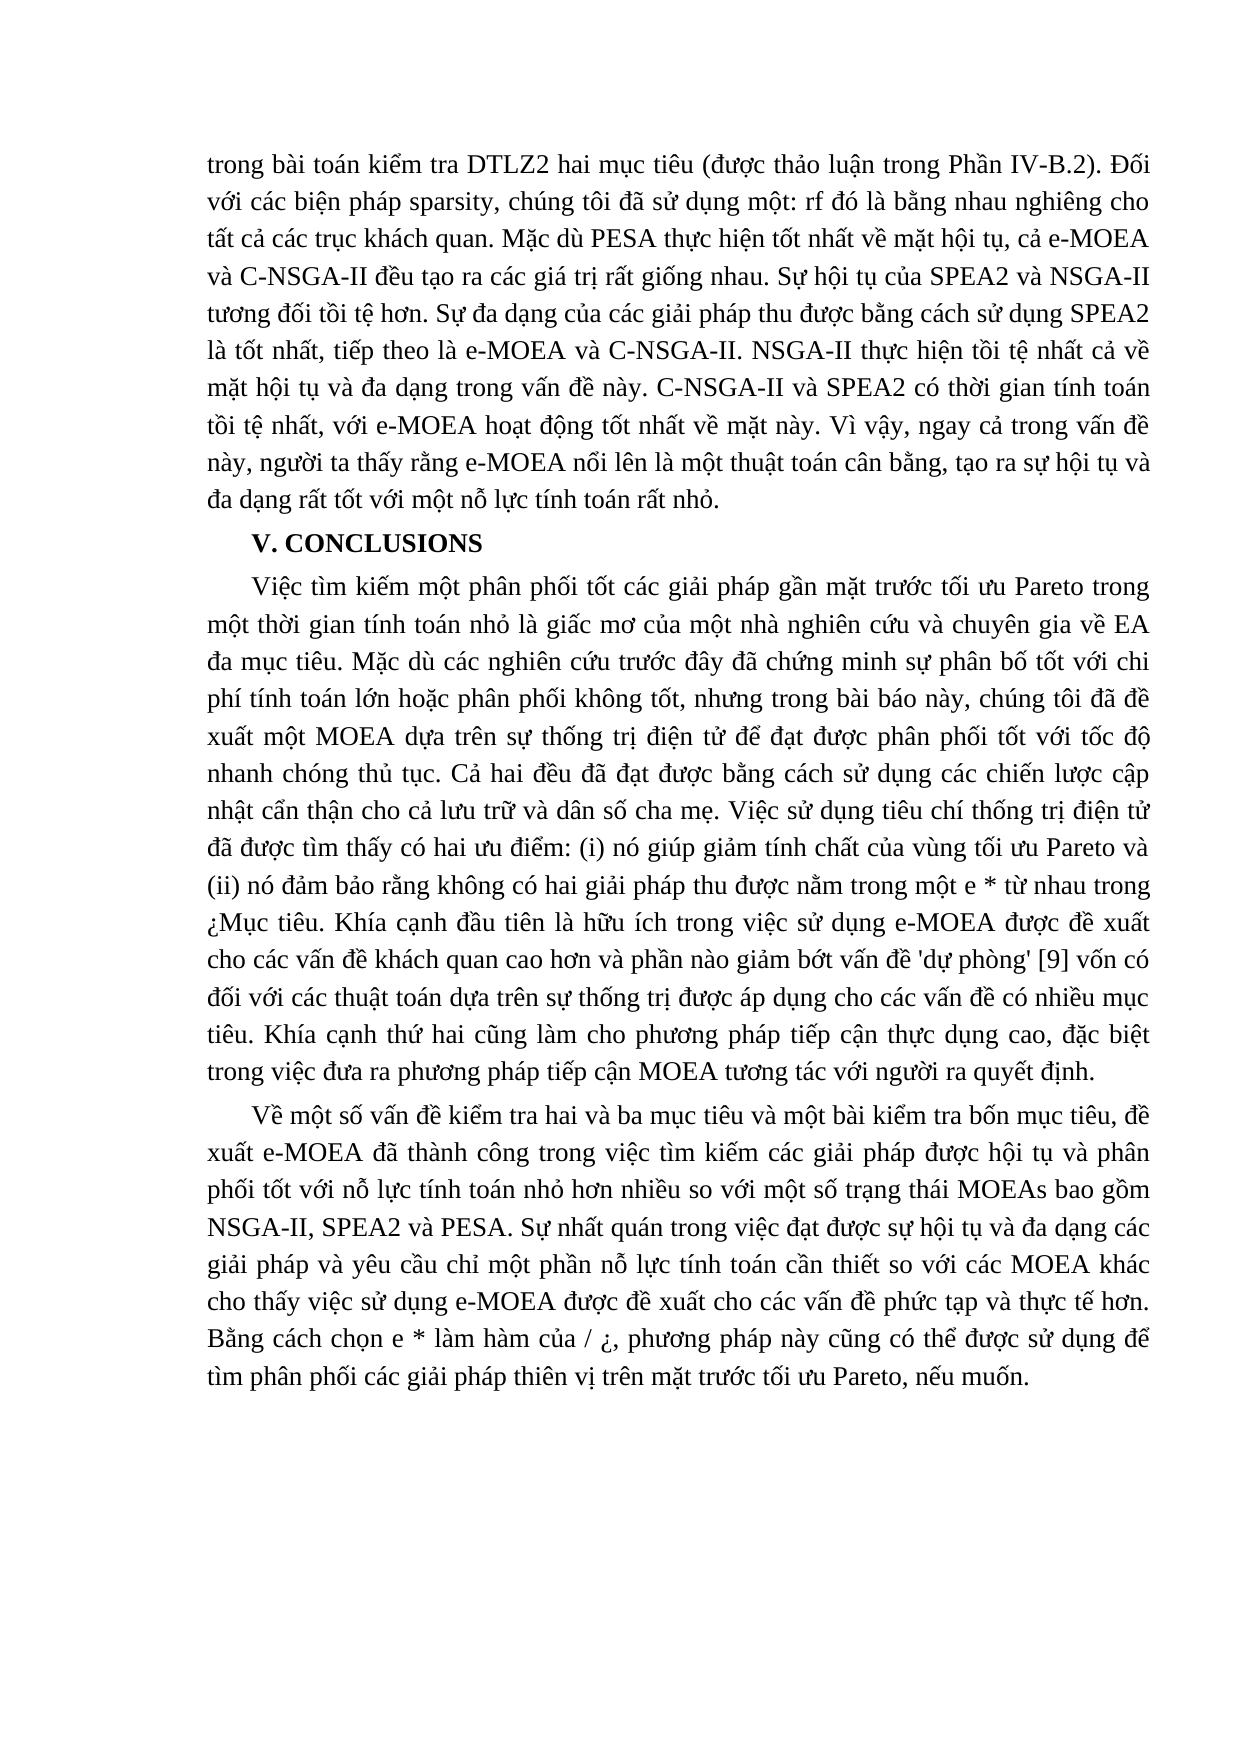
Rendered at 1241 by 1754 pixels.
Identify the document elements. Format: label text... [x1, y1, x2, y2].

text V. CONCLUSIONS [207, 527, 1152, 558]
text Về một số vấn đề kiểm tra hai và ba mục tiêu và một bài kiểm tra bốn mục tiêu, đề xuất e-MOEA đã thành công trong việc tìm kiếm các giải pháp được hội tụ và phân phối tốt với nỗ lực tính toán nhỏ hơn nhiều so với một số trạng thái MOEAs bao gồm NSGA-II, SPEA2 và PESA. Sự nhất quán trong việc đạt được sự hội tụ và đa dạng các giải pháp và yêu cầu chỉ một phần nỗ lực tính toán cần thiết so với các MOEA khác cho thấy việc sử dụng e-MOEA được đề xuất cho các vấn đề phức tạp và thực tế hơn. Bằng cách chọn e * làm hàm của / ¿, phương pháp này cũng có thể được sử dụng để tìm phân phối các giải pháp thiên vị trên mặt trước tối ưu Pareto, nếu muốn. [207, 1099, 1152, 1391]
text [207, 148, 1152, 514]
text Việc tìm kiếm một phân phối tốt các giải pháp gần mặt trước tối ưu Pareto trong một thời gian tính toán nhỏ là giấc mơ của một nhà nghiên cứu và chuyên gia về EA đa mục tiêu. Mặc dù các nghiên cứu trước đây đã chứng minh sự phân bố tốt với chi phí tính toán lớn hoặc phân phối không tốt, nhưng trong bài báo này, chúng tôi đã đề xuất một MOEA dựa trên sự thống trị điện tử để đạt được phân phối tốt với tốc độ nhanh chóng thủ tục. Cả hai đều đã đạt được bằng cách sử dụng các chiến lược cập nhật cẩn thận cho cả lưu trữ và dân số cha mẹ. Việc sử dụng tiêu chí thống trị điện tử đã được tìm thấy có hai ưu điểm: (i) nó giúp giảm tính chất của vùng tối ưu Pareto và (ii) nó đảm bảo rằng không có hai giải pháp thu được nằm trong một e * từ nhau trong ¿Mục tiêu. Khía cạnh đầu tiên là hữu ích trong việc sử dụng e-MOEA được đề xuất cho các vấn đề khách quan cao hơn và phần nào giảm bớt vấn đề 'dự phòng' [9] vốn có đối với các thuật toán dựa trên sự thống trị được áp dụng cho các vấn đề có nhiều mục tiêu. Khía cạnh thứ hai cũng làm cho phương pháp tiếp cận thực dụng cao, đặc biệt trong việc đưa ra phương pháp tiếp cận MOEA tương tác với người ra quyết định. [207, 570, 1152, 1086]
